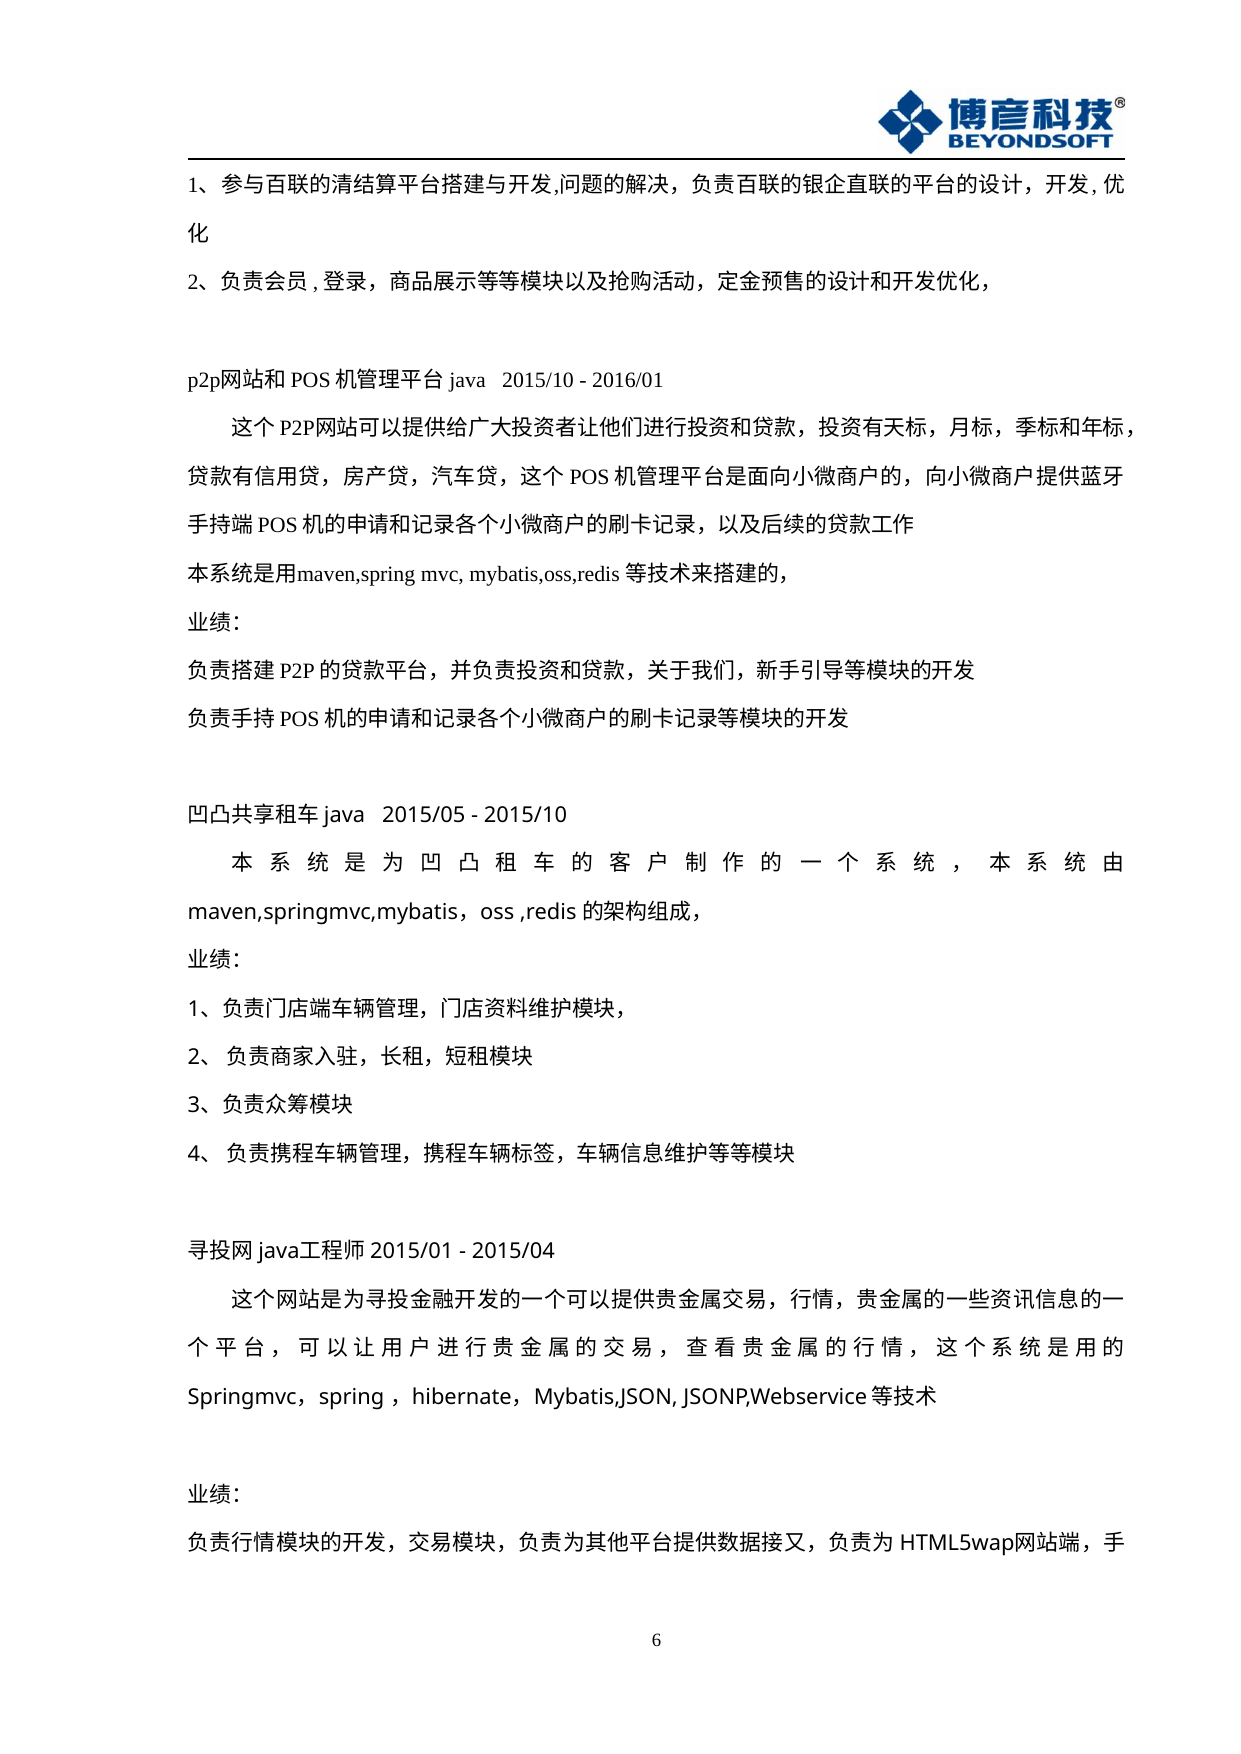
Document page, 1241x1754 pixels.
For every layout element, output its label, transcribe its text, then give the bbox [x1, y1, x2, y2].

text 2、负责会员 , 登录，商品展⽰等等模块以及抢购活动，定⾦预售的设计和开发优化， [187, 264, 1125, 345]
text 负责⼿持POS机的申请和记录各个⼩微商户的刷卡记录等模块的开发 [187, 701, 1125, 733]
text 负责⾏情模块的开发，交易模块，负责为其他平台提供数据接⼜，负责为HTML5wap⽹站端，⼿机端提供后台后台数 [187, 1524, 1125, 1557]
text 这个P2P⽹站可以提供给⼴⼤投资者让他们进⾏投资和贷款，投资有天标，⽉标，季标和年标，贷款有信⽤贷，房产贷，汽车贷，这个POS机管理平台是⾯向⼩微商户的，向⼩微商户提供蓝⽛⼿持端POS机的申请和记录各个⼩微商户的刷卡记录，以及后续的贷款⼯作 [187, 409, 1125, 539]
text p2p⽹站和POS机管理平台 java 2015/10 - 2016/01 [187, 361, 1125, 394]
text 1、参与百联的清结算平台搭建与开发,问题的解决，负责百联的银企直联的平台的设计，开发, 优化 [187, 167, 1125, 248]
text 4、 负责携程车辆管理，携程车辆标签，车辆信息维护等等模块 [187, 1135, 1125, 1217]
text 3、负责众筹模块 [187, 1087, 1125, 1119]
picture [878, 88, 1125, 156]
text 1、负责门店端车辆管理，门店资料维护模块， [187, 990, 1125, 1023]
text 本系统是⽤maven,spring mvc, mybatis,oss,redis 等技术来搭建的， 业绩： [187, 555, 1125, 637]
text 业绩： [187, 942, 1125, 974]
text 2、 负责商家⼊驻，长租，短租模块 [187, 1039, 1125, 1071]
text 这个⽹站是为寻投⾦融开发的⼀个可以提供贵⾦属交易，⾏情，贵⾦属的⼀些资讯信息的⼀个平台，可以让⽤户进⾏贵⾦属的交易，查看贵⾦属的⾏情，这个系统是⽤的Springmvc，spring ，hibernate，Mybatis,JSON, JSONP,Webservice等技术 [187, 1281, 1125, 1460]
text 寻投⽹ java⼯程师 2015/01 - 2015/04 [187, 1233, 1125, 1265]
text 业绩： [187, 1476, 1125, 1509]
text 凹凸共享租车 java 2015/05 - 2015/10 [187, 797, 1125, 829]
text 负责搭建P2P的贷款平台，并负责投资和贷款，关于我们，新⼿引导等模块的开发 [187, 652, 1125, 685]
text 本系统是为凹凸租车的客户制作的⼀个系统，本系统由maven,springmvc,mybatis，oss ,redis 的架构组成， [187, 845, 1125, 926]
